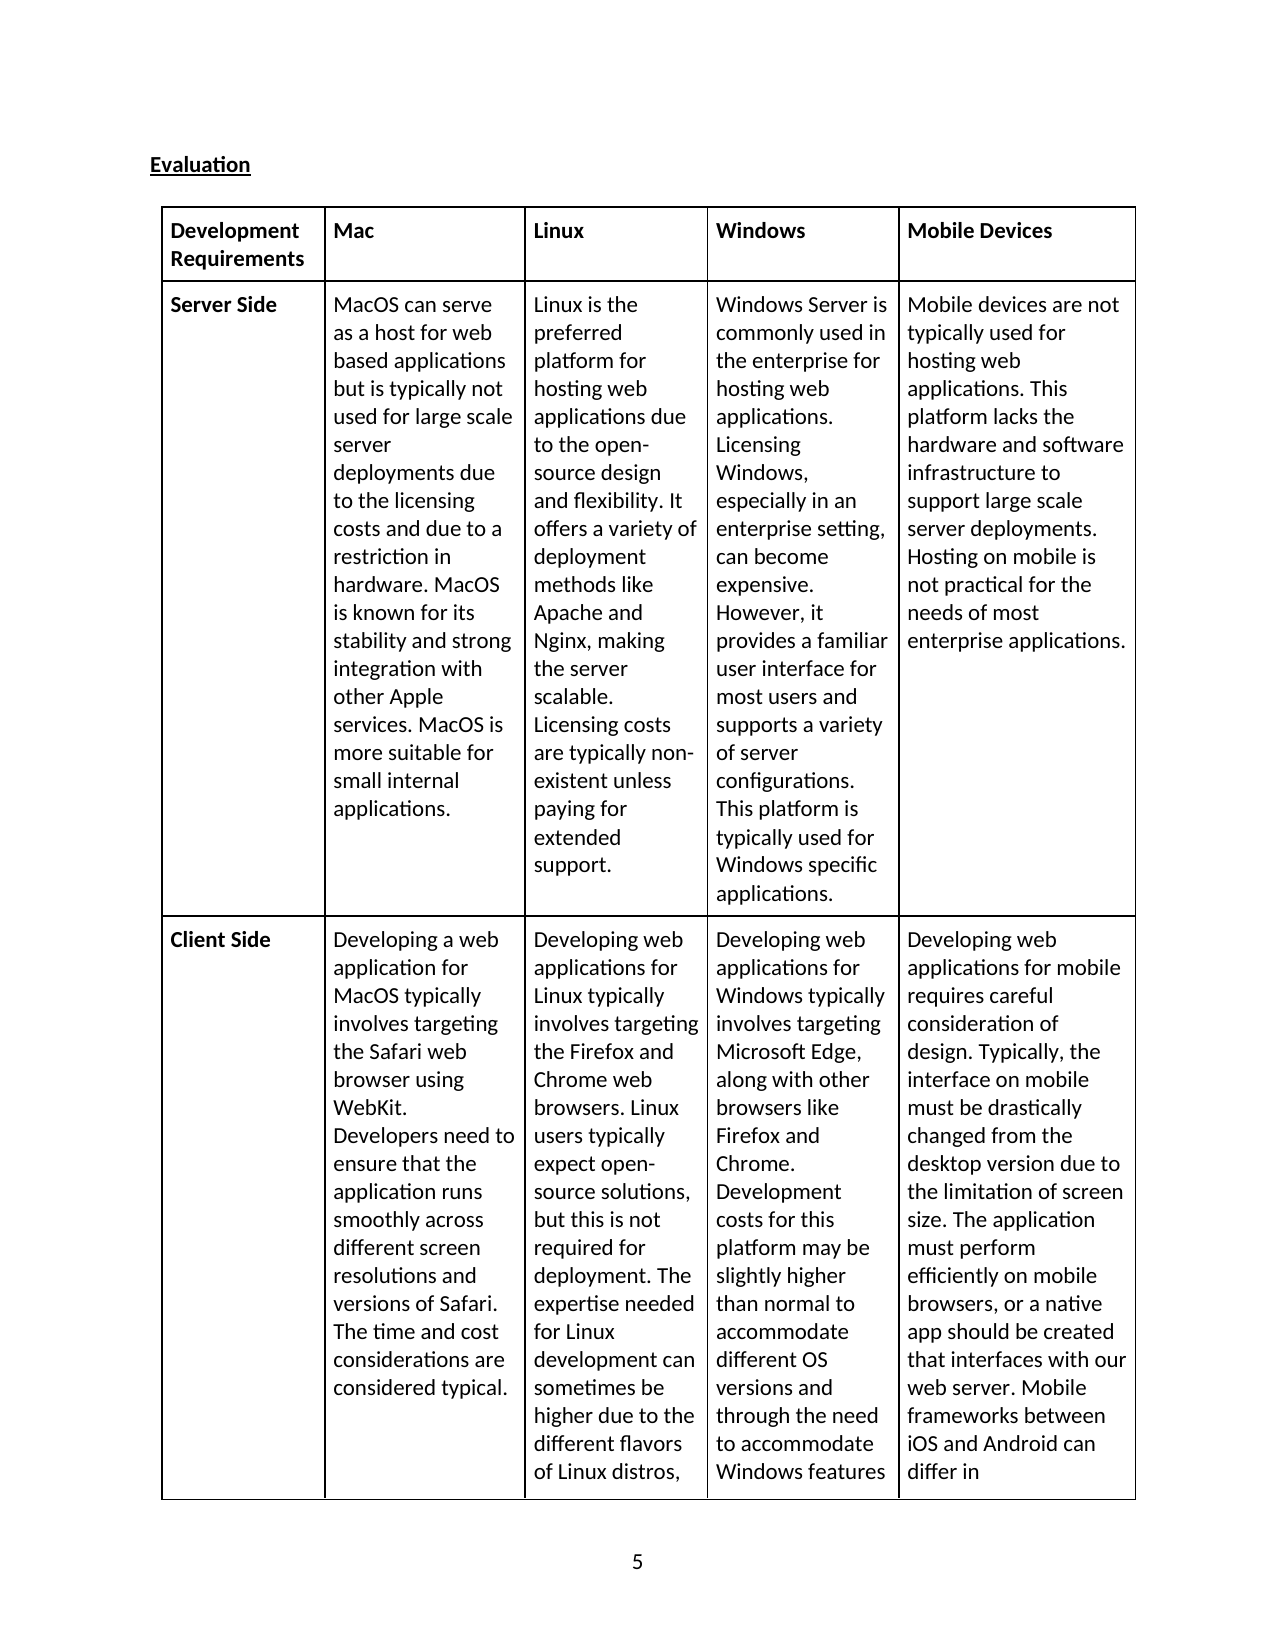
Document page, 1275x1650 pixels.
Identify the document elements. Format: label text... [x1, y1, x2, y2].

table_cell Windows Server is commonly used in the enterprise for hosting web applications. Licensing Windows, especially in an enterprise setting, can become expensive. However, it provides a familiar user interface for most users and supports a variety of server configurations. This platform is typically used for Windows specific applications. [708, 282, 898, 915]
table_cell MacOS can serve as a host for web based applications but is typically not used for large scale server deployments due to the licensing costs and due to a restriction in hardware. MacOS is known for its stability and strong integration with other Apple services. MacOS is more suitable for small internal applications. [326, 282, 524, 915]
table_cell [526, 917, 707, 1498]
table_header Windows [708, 208, 898, 280]
table_header Mobile Devices [900, 208, 1135, 280]
table_header Linux [526, 208, 707, 280]
table_header Mac [326, 208, 524, 280]
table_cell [708, 917, 898, 1498]
table_cell Client Side [163, 917, 324, 1498]
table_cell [326, 917, 524, 1498]
table_header Development Requirements [163, 208, 324, 280]
subtitle Evaluation [150, 150, 1125, 178]
table_cell Server Side [163, 282, 324, 915]
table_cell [900, 917, 1135, 1498]
table_cell Mobile devices are not typically used for hosting web applications. This platform lacks the hardware and software infrastructure to support large scale server deployments. Hosting on mobile is not practical for the needs of most enterprise applications. [900, 282, 1135, 915]
table_cell Linux is the preferred platform for hosting web applications due to the open-source design and flexibility. It offers a variety of deployment methods like Apache and Nginx, making the server scalable. Licensing costs are typically non-existent unless paying for extended support. [526, 282, 707, 915]
